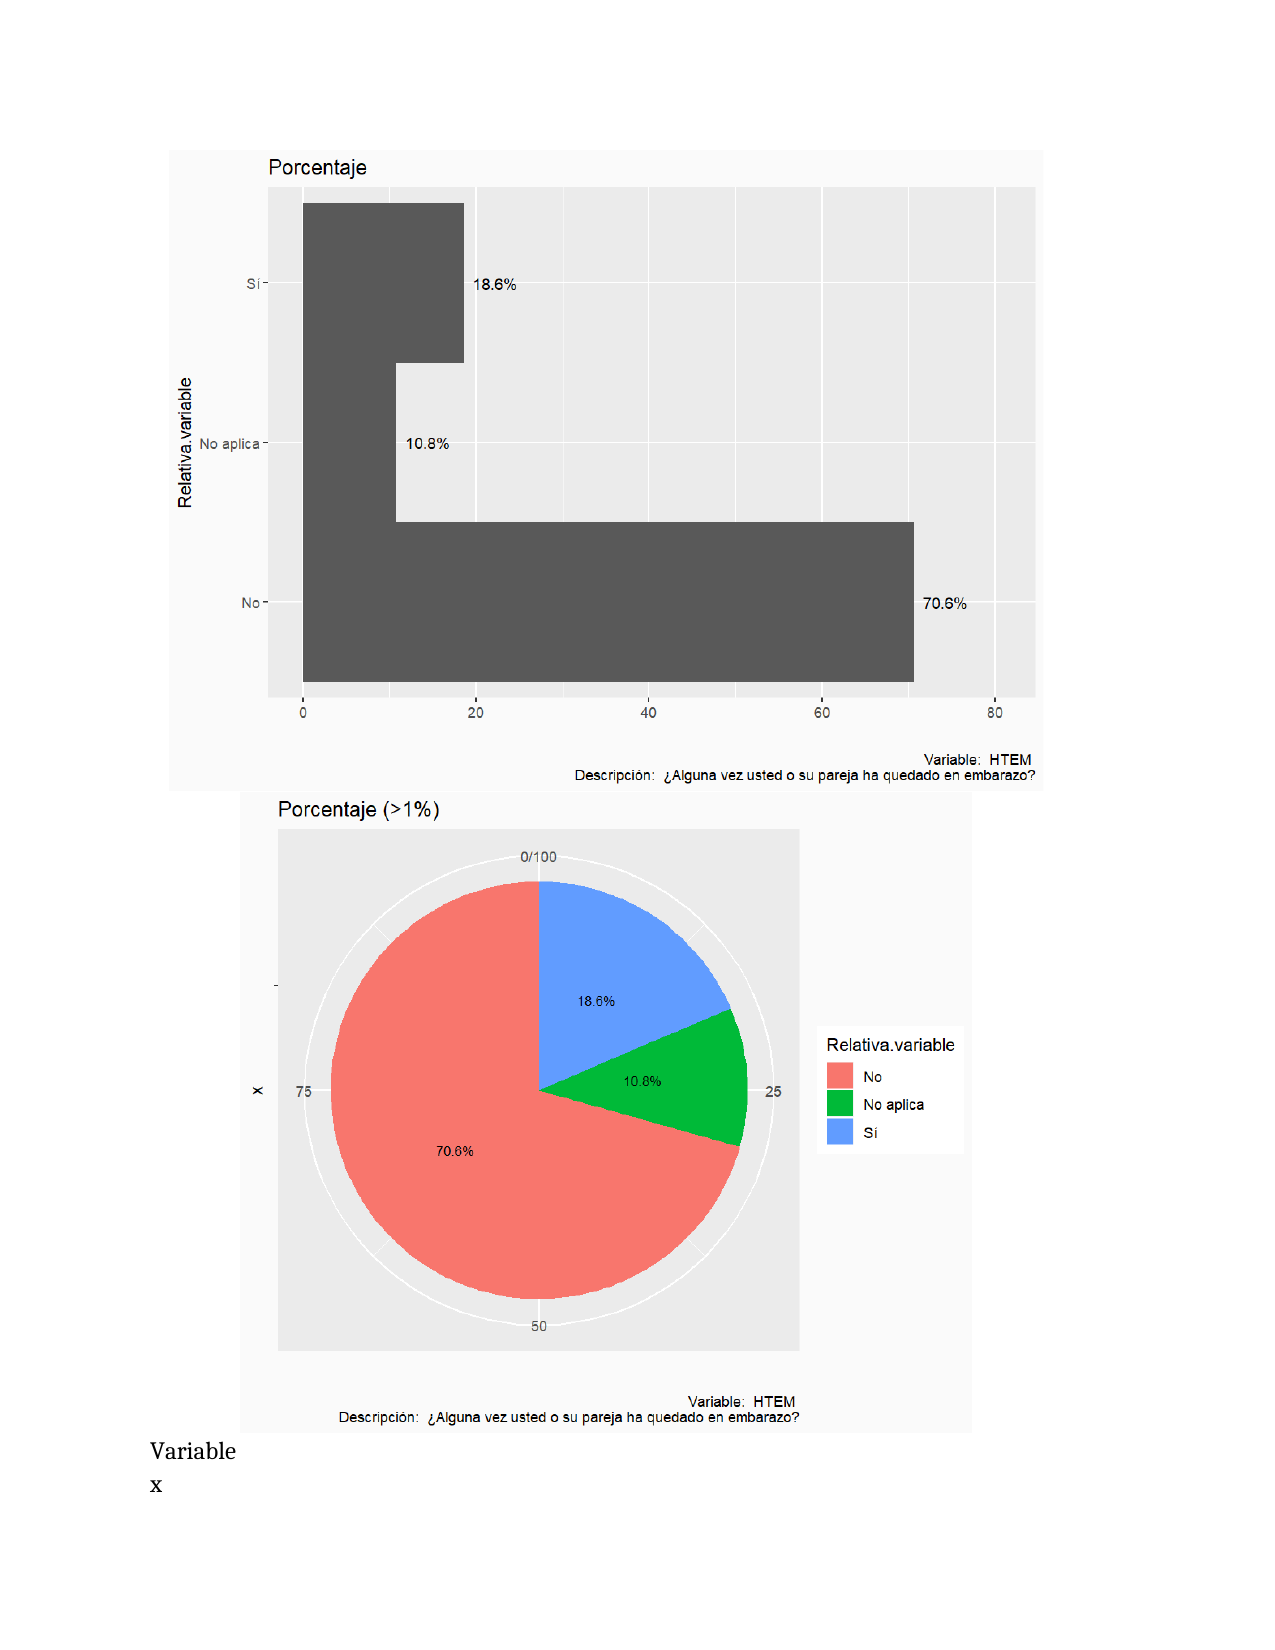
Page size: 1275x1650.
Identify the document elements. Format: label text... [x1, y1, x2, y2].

text x [150, 1469, 1125, 1498]
picture [168, 150, 1044, 1434]
text Variable [150, 1437, 1125, 1466]
